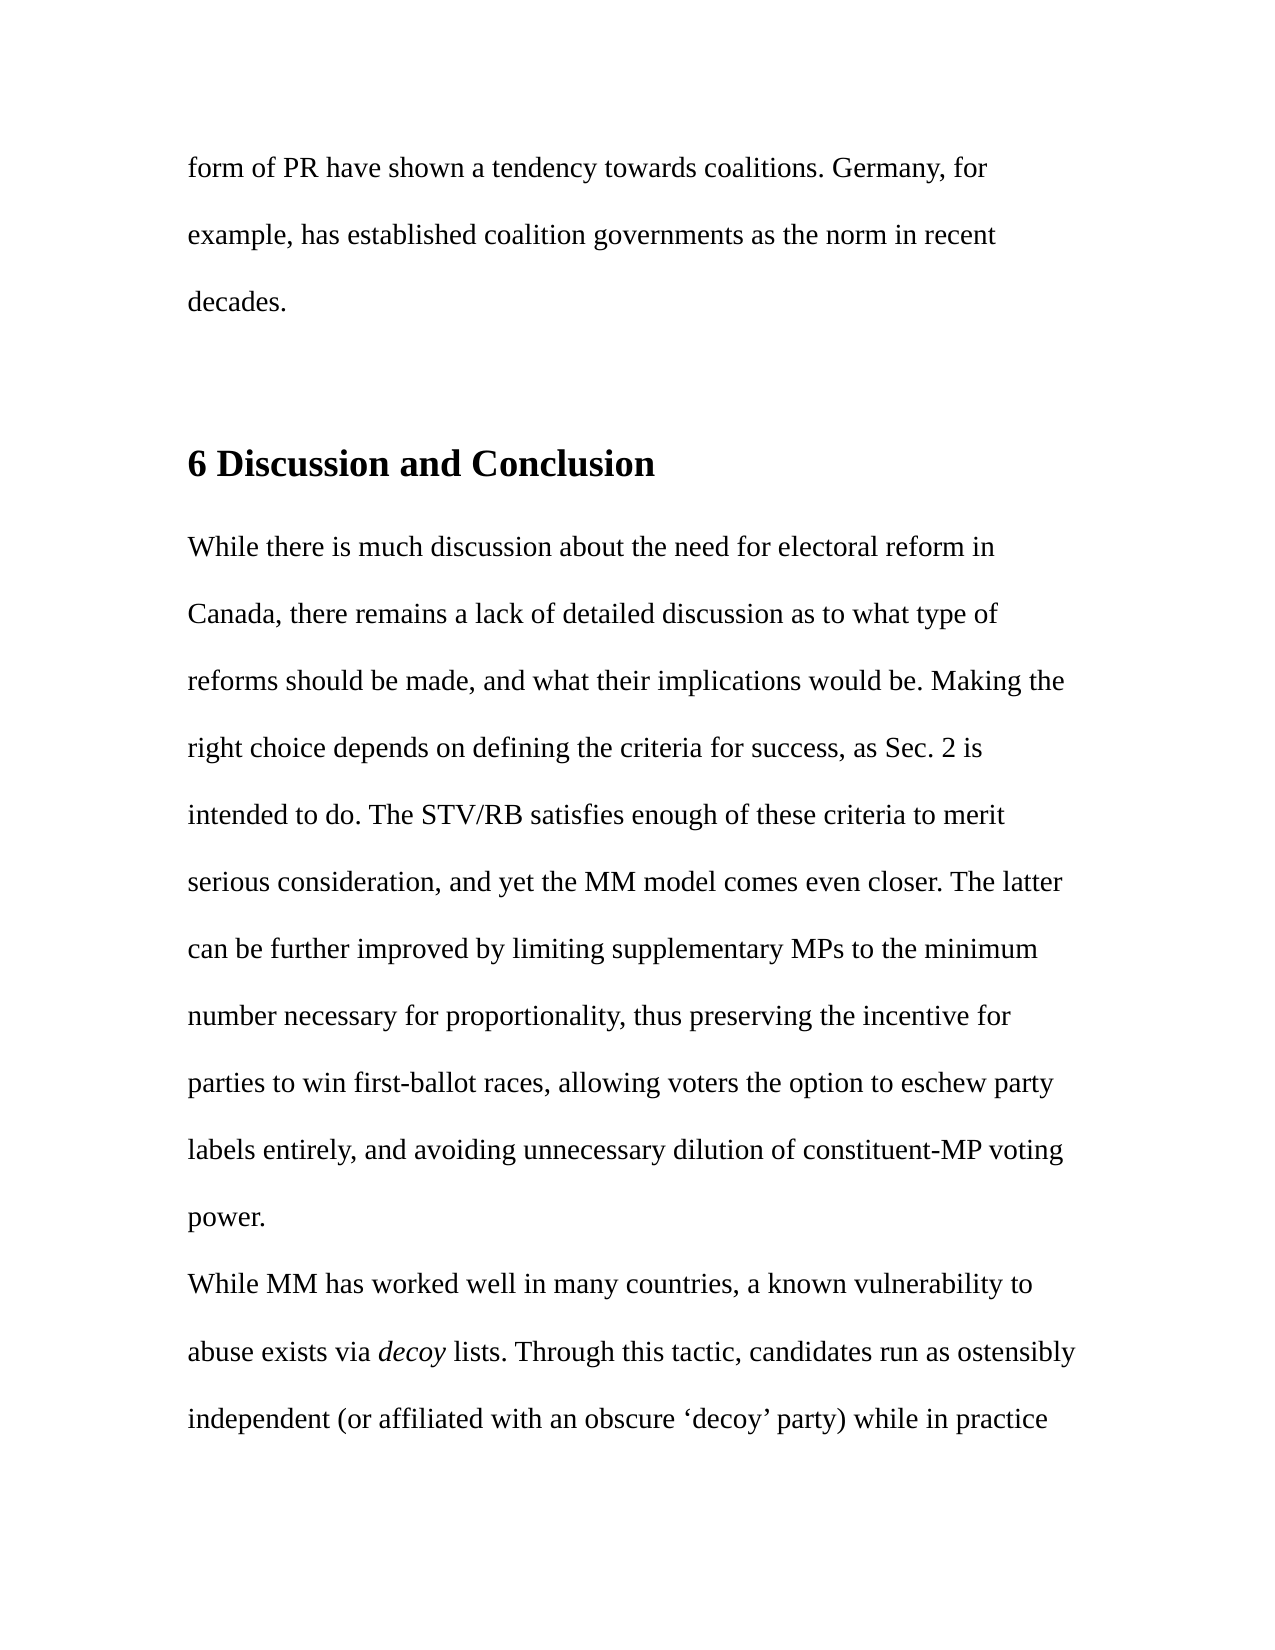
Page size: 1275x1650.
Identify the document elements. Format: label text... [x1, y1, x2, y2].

text While there is much discussion about the need for electoral reform in Canada, there remains a lack of detailed discussion as to what type of reforms should be made, and what their implications would be. Making the right choice depends on defining the criteria for success, as Sec. 2 is intended to do. The STV/RB satisfies enough of these criteria to merit serious consideration, and yet the MM model comes even closer. The latter can be further improved by limiting supplementary MPs to the minimum number necessary for proportionality, thus preserving the incentive for parties to win first-ballot races, allowing voters the option to eschew party labels entirely, and avoiding unnecessary dilution of constituent-MP voting power. [187, 529, 1087, 1233]
text 6 Discussion and Conclusion [187, 440, 1087, 484]
